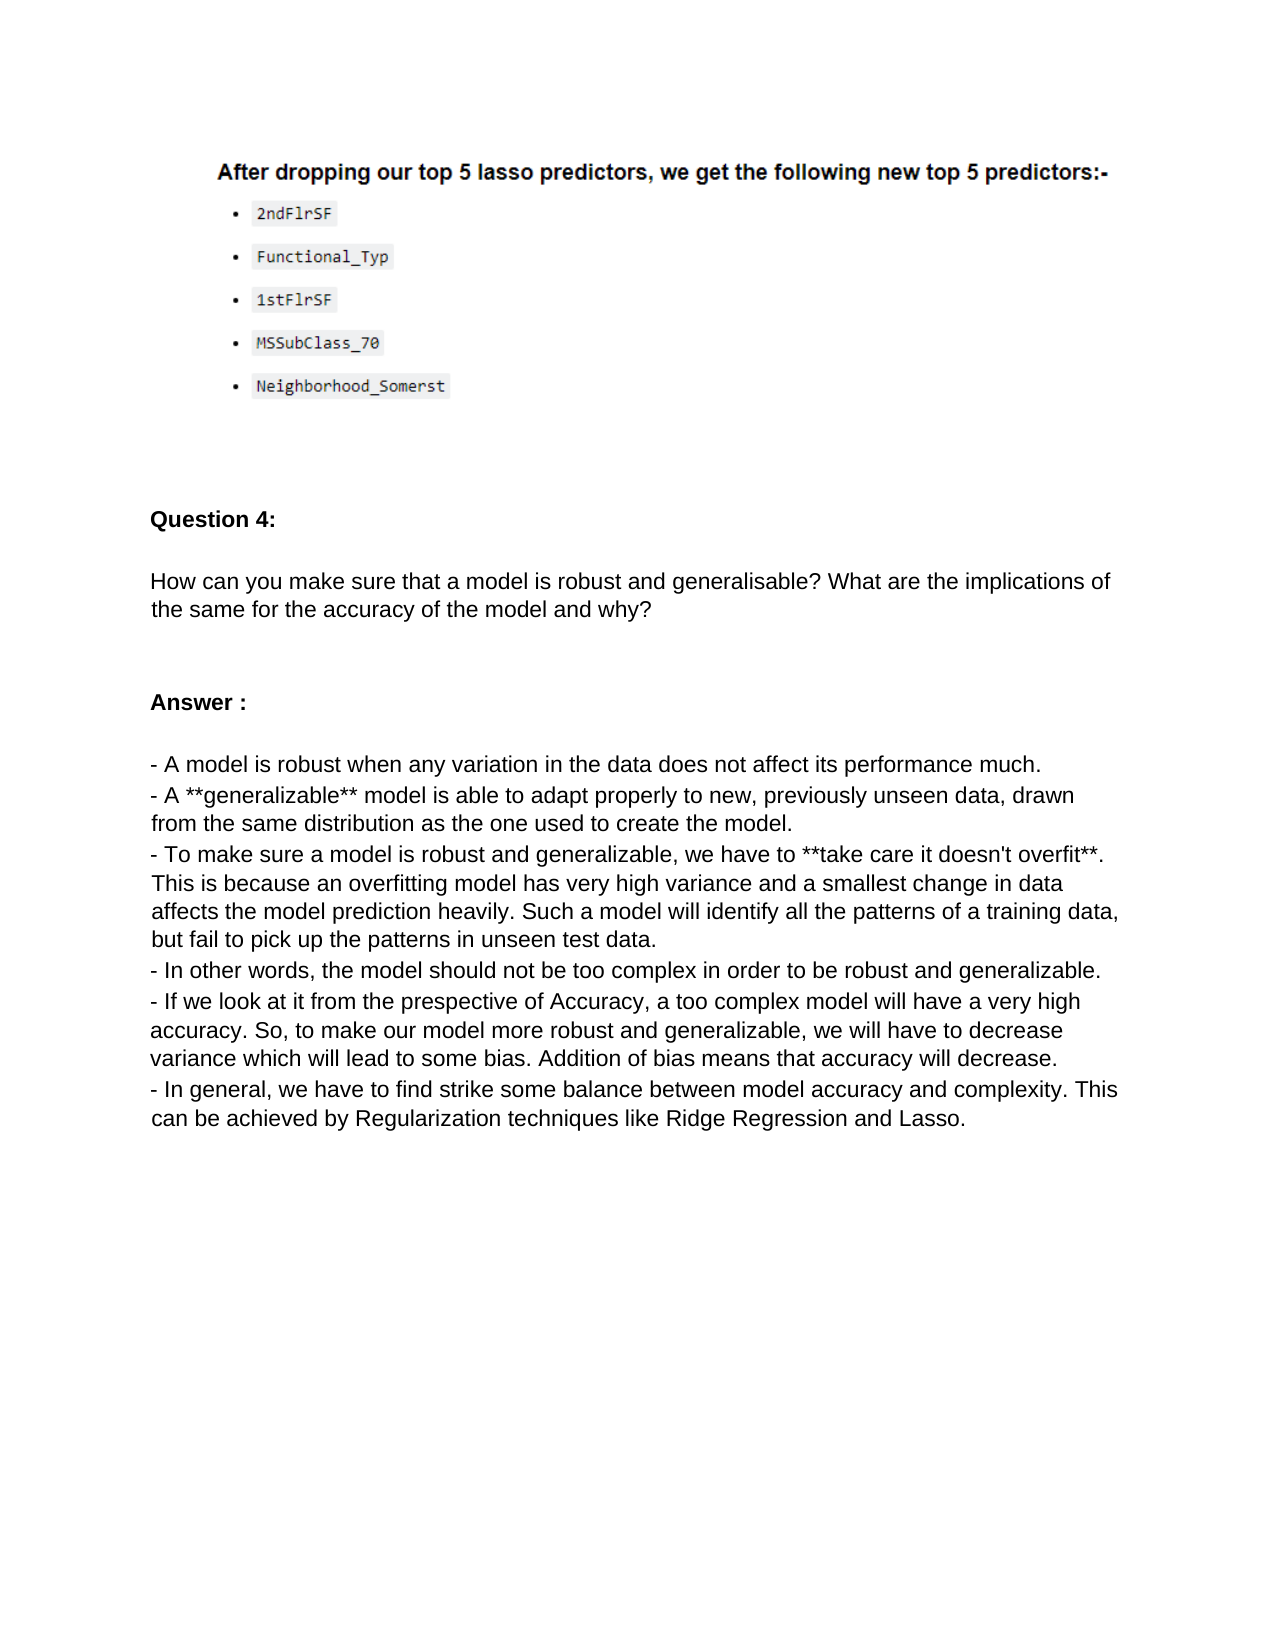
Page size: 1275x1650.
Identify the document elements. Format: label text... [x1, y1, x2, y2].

text - If we look at it from the prespective of Accuracy, a too complex model will have a very high accuracy. So, to make our model more robust and generalizable, we will have to decrease variance which will lead to some bias. Addition of bias means that accuracy will decrease. [150, 988, 1125, 1072]
text Question 4: [150, 506, 1125, 532]
text - In other words, the model should not be too complex in order to be robust and generalizable. [150, 957, 1125, 984]
text - In general, we have to find strike some balance between model accuracy and complexity. This can be achieved by Regularization techniques like Ridge Regression and Lasso. [150, 1076, 1125, 1131]
text - A model is robust when any variation in the data does not affect its performance much. [150, 751, 1125, 777]
text - To make sure a model is robust and generalizable, we have to **take care it doesn't overfit**. This is because an overfitting model has very high variance and a smallest change in data affects the model prediction heavily. Such a model will identify all the patterns of a training data, but fail to pick up the patterns in unseen test data. [150, 841, 1125, 953]
picture [150, 150, 1125, 409]
text - A **generalizable** model is able to adapt properly to new, previously unseen data, drawn from the same distribution as the one used to create the model. [150, 782, 1125, 837]
text How can you make sure that a model is robust and generalisable? What are the implications of the same for the accuracy of the model and why? [150, 568, 1125, 622]
text Answer : [150, 689, 1125, 715]
